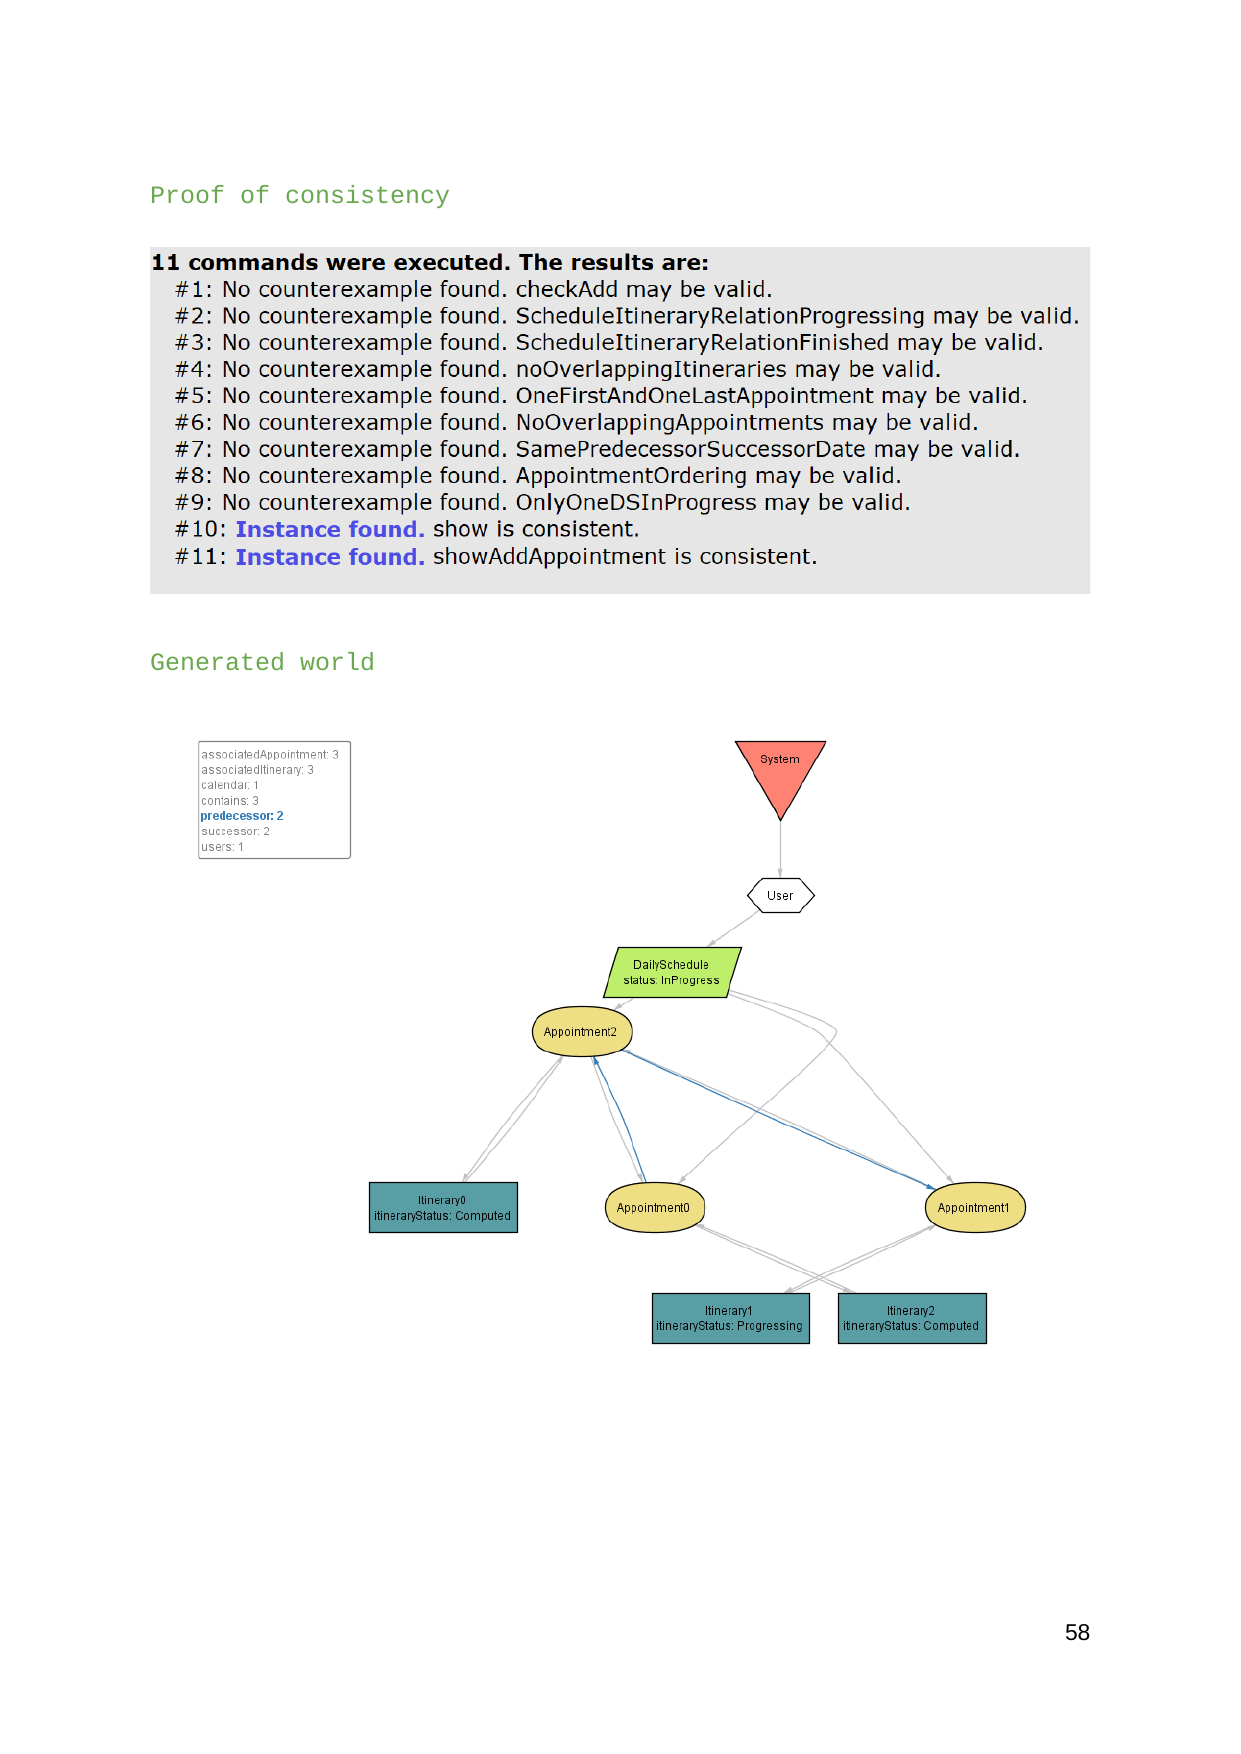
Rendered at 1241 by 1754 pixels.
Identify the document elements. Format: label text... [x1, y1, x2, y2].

picture [150, 247, 1091, 594]
text Proof of consistency [150, 182, 1090, 211]
text Generated world [150, 650, 1090, 678]
picture [150, 734, 1091, 1394]
